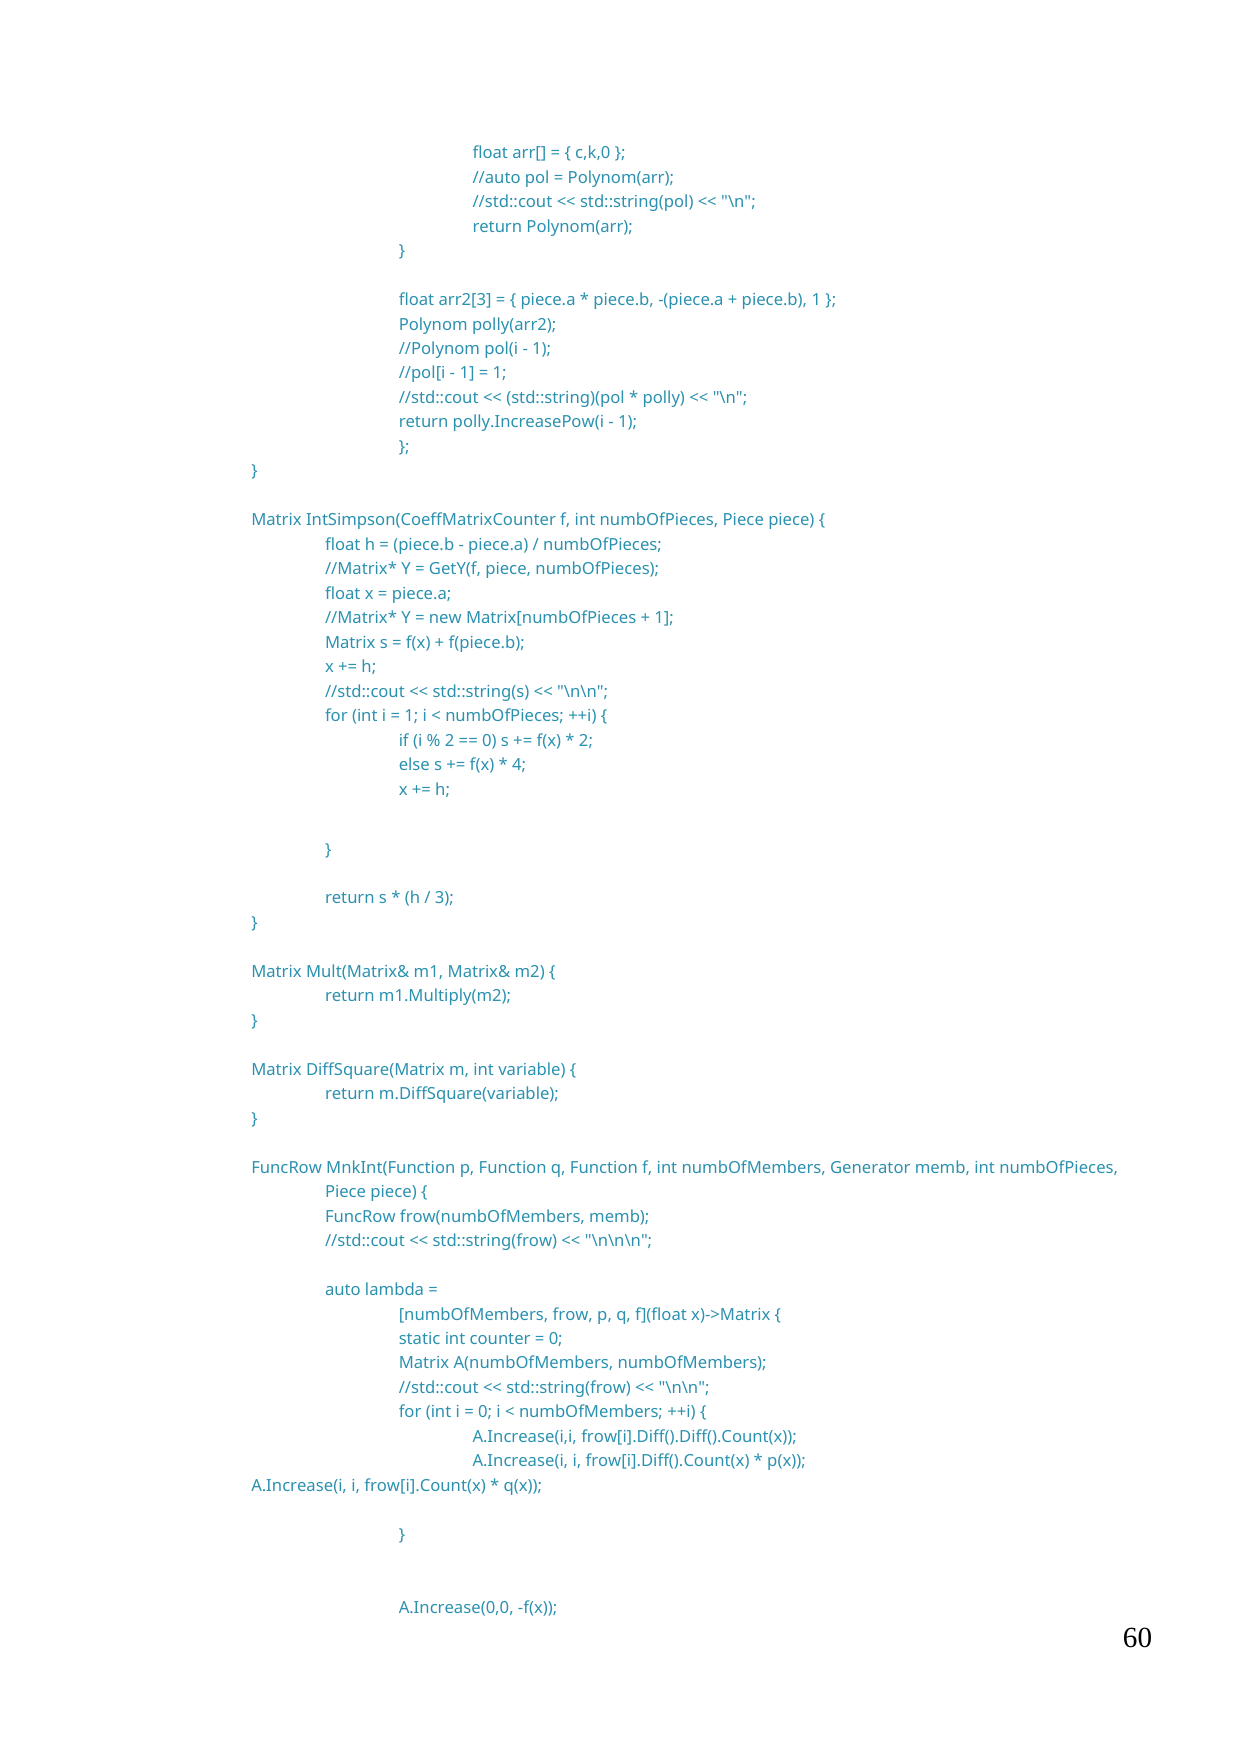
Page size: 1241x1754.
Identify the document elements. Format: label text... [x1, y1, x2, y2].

text FuncRow MnkInt(Function p, Function q, Function f, int numbOfMembers, Generator memb, int numbOfPieces, [177, 1155, 1152, 1178]
text }; [177, 434, 1152, 457]
text //std::cout << std::string(pol) << "\n"; [177, 190, 1152, 212]
text } [177, 1106, 1152, 1129]
text Matrix DiffSquare(Matrix m, int variable) { [177, 1057, 1152, 1080]
text else s += f(x) * 4; [177, 753, 1152, 776]
text //pol[i - 1] = 1; [177, 361, 1152, 384]
text A.Increase(i, i, frow[i].Diff().Count(x) * p(x)); A.Increase(i, i, frow[i].Count(x) * q(x)); [177, 1449, 1152, 1496]
text } [177, 837, 1152, 860]
text Matrix IntSimpson(CoeffMatrixCounter f, int numbOfPieces, Piece piece) { [177, 508, 1152, 531]
text x += h; [177, 777, 1152, 800]
text return polly.IncreasePow(i - 1); [177, 410, 1152, 433]
text } [177, 239, 1152, 261]
text if (i % 2 == 0) s += f(x) * 2; [177, 728, 1152, 751]
text x += h; [177, 655, 1152, 678]
text //auto pol = Polynom(arr); [177, 165, 1152, 188]
text Piece piece) { [177, 1180, 1152, 1202]
text //std::cout << std::string(frow) << "\n\n"; [177, 1376, 1152, 1398]
text auto lambda = [177, 1278, 1152, 1300]
text return m1.Multiply(m2); [177, 984, 1152, 1007]
text static int counter = 0; [177, 1327, 1152, 1349]
text return m.DiffSquare(variable); [177, 1082, 1152, 1104]
text float arr2[3] = { piece.a * piece.b, -(piece.a + piece.b), 1 }; [177, 288, 1152, 310]
text //Polynom pol(i - 1); [177, 337, 1152, 359]
text for (int i = 1; i < numbOfPieces; ++i) { [177, 704, 1152, 727]
text A.Increase(0,0, -f(x)); [177, 1596, 1152, 1619]
text //std::cout << (std::string)(pol * polly) << "\n"; [177, 386, 1152, 408]
text //Matrix* Y = new Matrix[numbOfPieces + 1]; [177, 606, 1152, 629]
text //std::cout << std::string(frow) << "\n\n\n"; [177, 1229, 1152, 1251]
text } [177, 1522, 1152, 1545]
text } [177, 911, 1152, 933]
text [numbOfMembers, frow, p, q, f](float x)->Matrix { [177, 1302, 1152, 1325]
text } [177, 459, 1152, 482]
text return Polynom(arr); [177, 214, 1152, 237]
text Matrix Mult(Matrix& m1, Matrix& m2) { [177, 959, 1152, 982]
text float h = (piece.b - piece.a) / numbOfPieces; [177, 532, 1152, 555]
text A.Increase(i,i, frow[i].Diff().Diff().Count(x)); [177, 1424, 1152, 1447]
text Matrix A(numbOfMembers, numbOfMembers); [177, 1351, 1152, 1374]
text //Matrix* Y = GetY(f, piece, numbOfPieces); [177, 557, 1152, 580]
text for (int i = 0; i < numbOfMembers; ++i) { [177, 1400, 1152, 1423]
text float x = piece.a; [177, 581, 1152, 604]
text Polynom polly(arr2); [177, 312, 1152, 335]
text } [177, 1008, 1152, 1031]
text return s * (h / 3); [177, 886, 1152, 909]
text FuncRow frow(numbOfMembers, memb); [177, 1204, 1152, 1227]
text Matrix s = f(x) + f(piece.b); [177, 630, 1152, 653]
text //std::cout << std::string(s) << "\n\n"; [177, 679, 1152, 702]
text float arr[] = { c,k,0 }; [177, 141, 1152, 163]
